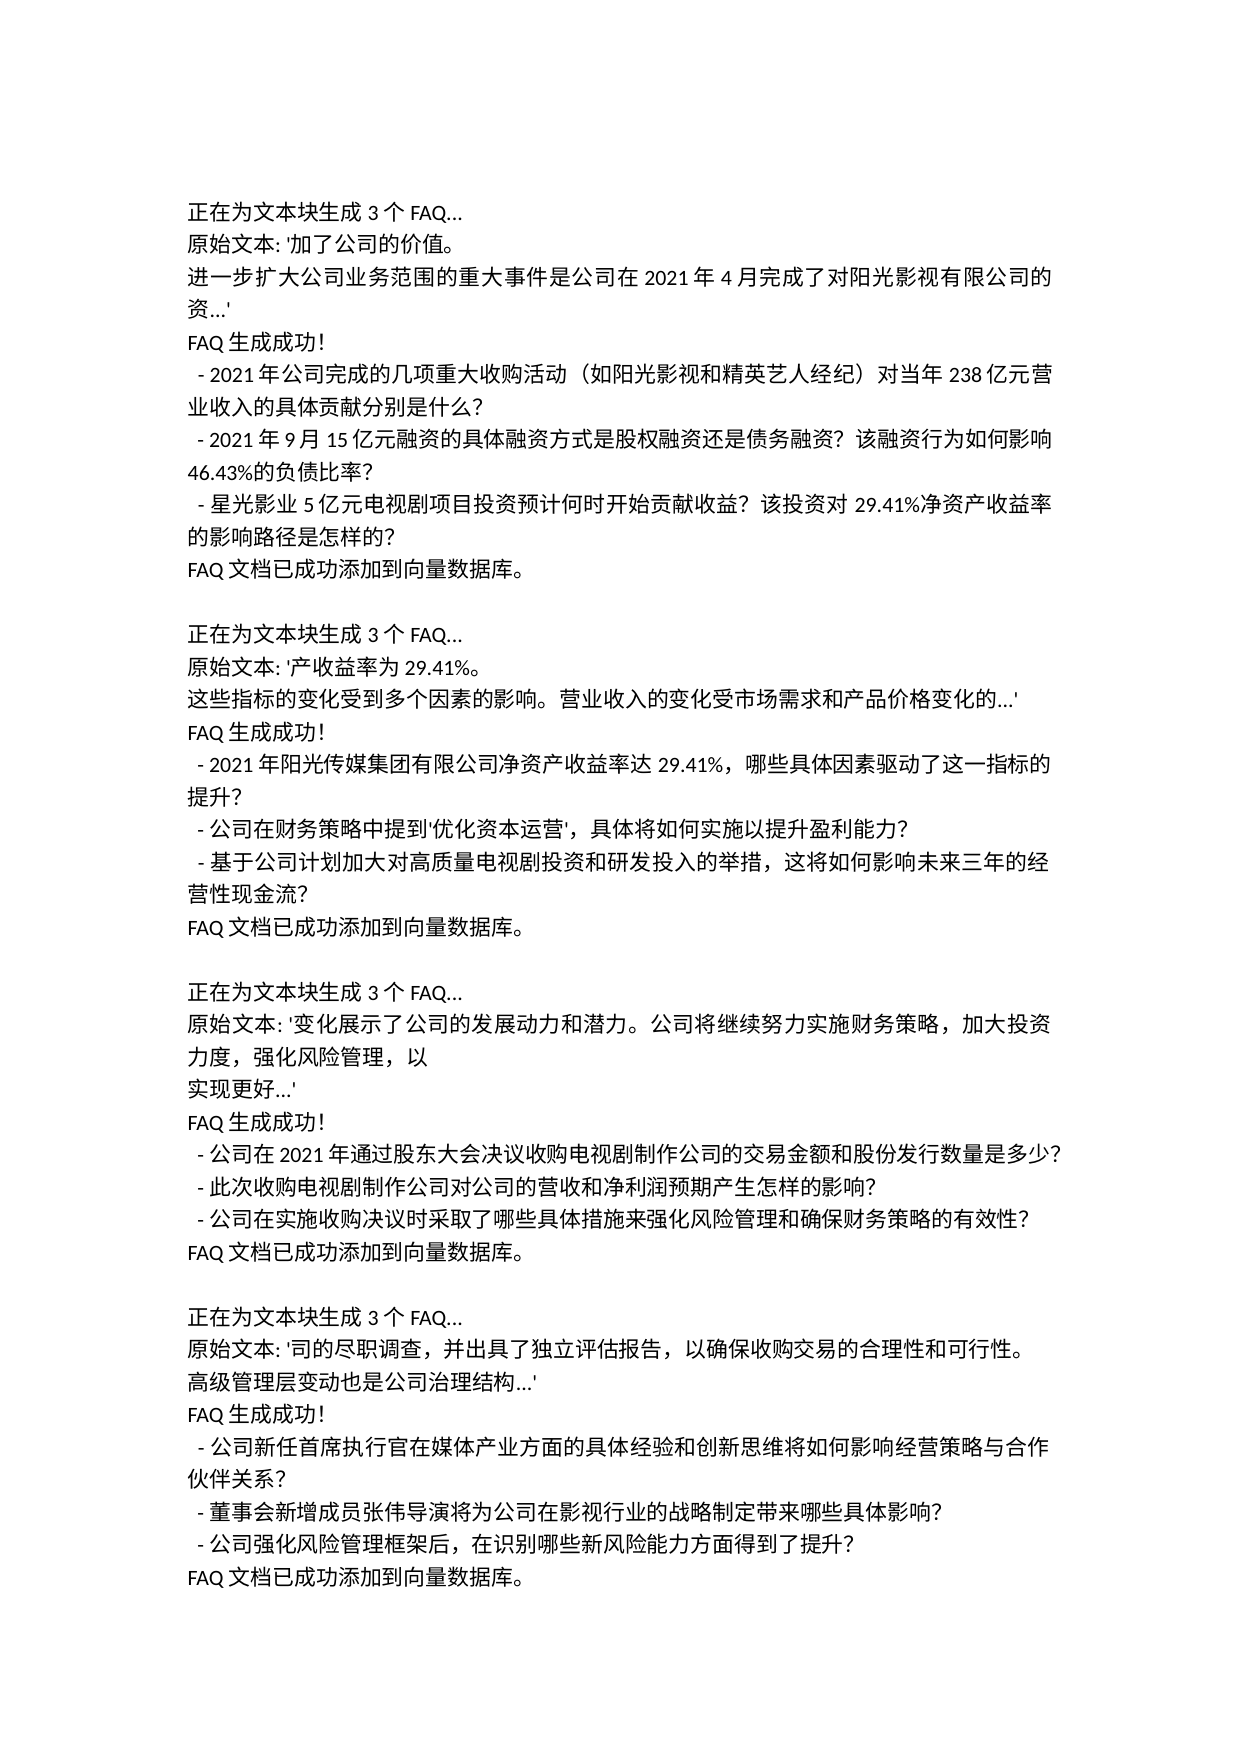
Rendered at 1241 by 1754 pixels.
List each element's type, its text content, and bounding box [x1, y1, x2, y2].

text - 公司强化风险管理框架后，在识别哪些新风险能力方面得到了提升？ [187, 1527, 1053, 1559]
text FAQ 生成成功！ [187, 714, 1053, 747]
text FAQ 生成成功！ [187, 324, 1053, 357]
text FAQ 文档已成功添加到向量数据库。 [187, 909, 1053, 942]
text FAQ 生成成功！ [187, 1397, 1053, 1429]
text - 公司新任首席执行官在媒体产业方面的具体经验和创新思维将如何影响经营策略与合作伙伴关系？ [187, 1429, 1053, 1494]
text - 公司在实施收购决议时采取了哪些具体措施来强化风险管理和确保财务策略的有效性？ [187, 1202, 1053, 1234]
text FAQ 文档已成功添加到向量数据库。 [187, 552, 1053, 584]
text 正在为文本块生成 3 个 FAQ... [187, 617, 1053, 649]
text 高级管理层变动也是公司治理结构...' [187, 1364, 1053, 1397]
text - 此次收购电视剧制作公司对公司的营收和净利润预期产生怎样的影响？ [187, 1169, 1053, 1202]
text 进一步扩大公司业务范围的重大事件是公司在2021年4月完成了对阳光影视有限公司的资...' [187, 259, 1053, 324]
text 原始文本: '加了公司的价值。 [187, 227, 1053, 259]
text 原始文本: '变化展示了公司的发展动力和潜力。公司将继续努力实施财务策略，加大投资力度，强化风险管理，以 [187, 1007, 1053, 1072]
text - 星光影业5亿元电视剧项目投资预计何时开始贡献收益？该投资对29.41%净资产收益率的影响路径是怎样的？ [187, 487, 1053, 552]
text - 2021年9月15亿元融资的具体融资方式是股权融资还是债务融资？该融资行为如何影响46.43%的负债比率？ [187, 422, 1053, 487]
text FAQ 文档已成功添加到向量数据库。 [187, 1234, 1053, 1267]
text 这些指标的变化受到多个因素的影响。营业收入的变化受市场需求和产品价格变化的...' [187, 682, 1053, 714]
text - 2021年阳光传媒集团有限公司净资产收益率达29.41%，哪些具体因素驱动了这一指标的提升？ [187, 747, 1053, 812]
text - 公司在2021年通过股东大会决议收购电视剧制作公司的交易金额和股份发行数量是多少？ [187, 1137, 1053, 1169]
text 正在为文本块生成 3 个 FAQ... [187, 194, 1053, 227]
text 正在为文本块生成 3 个 FAQ... [187, 1299, 1053, 1332]
text FAQ 文档已成功添加到向量数据库。 [187, 1559, 1053, 1592]
text 实现更好...' [187, 1072, 1053, 1104]
text 原始文本: '司的尽职调查，并出具了独立评估报告，以确保收购交易的合理性和可行性。 [187, 1332, 1053, 1364]
text - 基于公司计划加大对高质量电视剧投资和研发投入的举措，这将如何影响未来三年的经营性现金流？ [187, 844, 1053, 909]
text - 董事会新增成员张伟导演将为公司在影视行业的战略制定带来哪些具体影响？ [187, 1494, 1053, 1527]
text 原始文本: '产收益率为29.41%。 [187, 649, 1053, 682]
text - 公司在财务策略中提到'优化资本运营'，具体将如何实施以提升盈利能力？ [187, 812, 1053, 844]
text 正在为文本块生成 3 个 FAQ... [187, 974, 1053, 1007]
text FAQ 生成成功！ [187, 1104, 1053, 1137]
text - 2021年公司完成的几项重大收购活动（如阳光影视和精英艺人经纪）对当年238亿元营业收入的具体贡献分别是什么？ [187, 357, 1053, 422]
